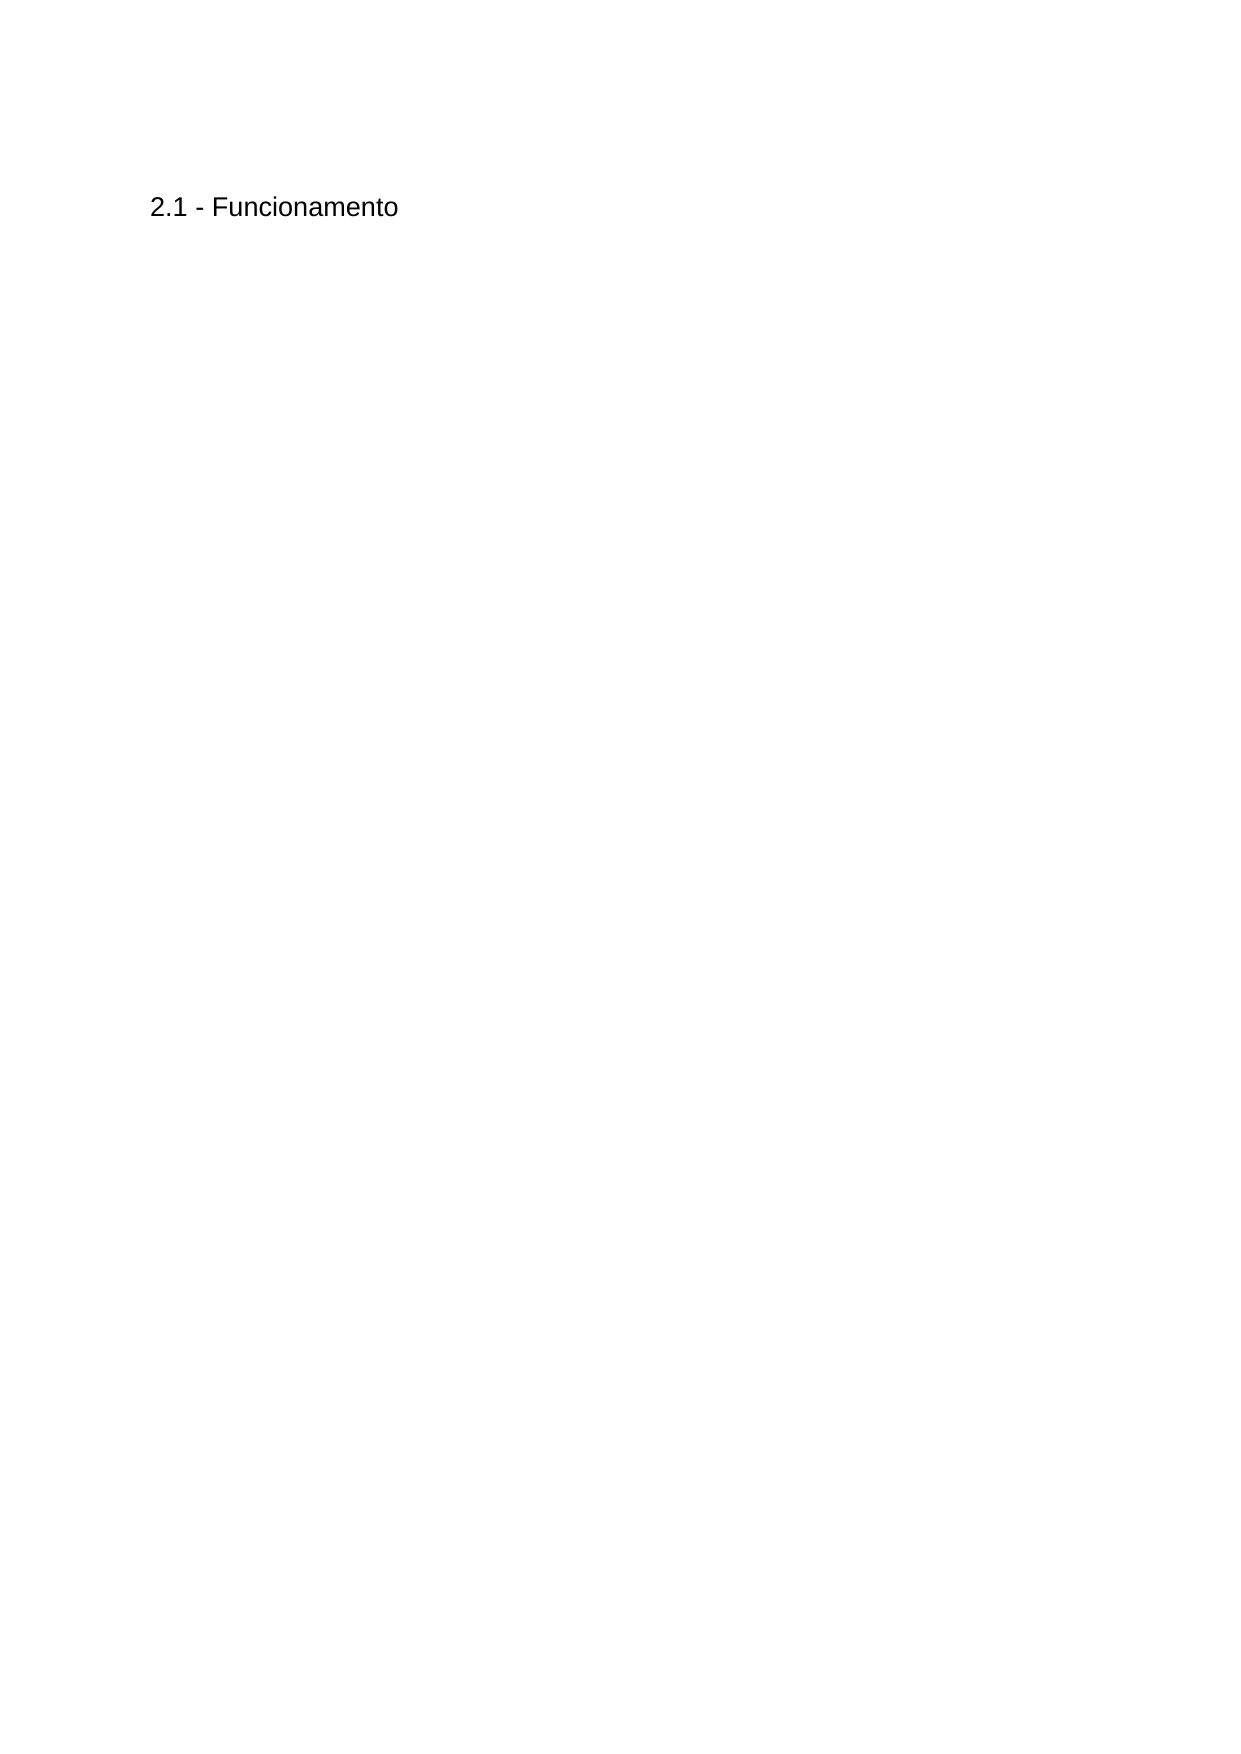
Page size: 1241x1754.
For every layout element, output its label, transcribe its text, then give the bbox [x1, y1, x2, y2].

text 2.1 - Funcionamento [150, 191, 1090, 222]
